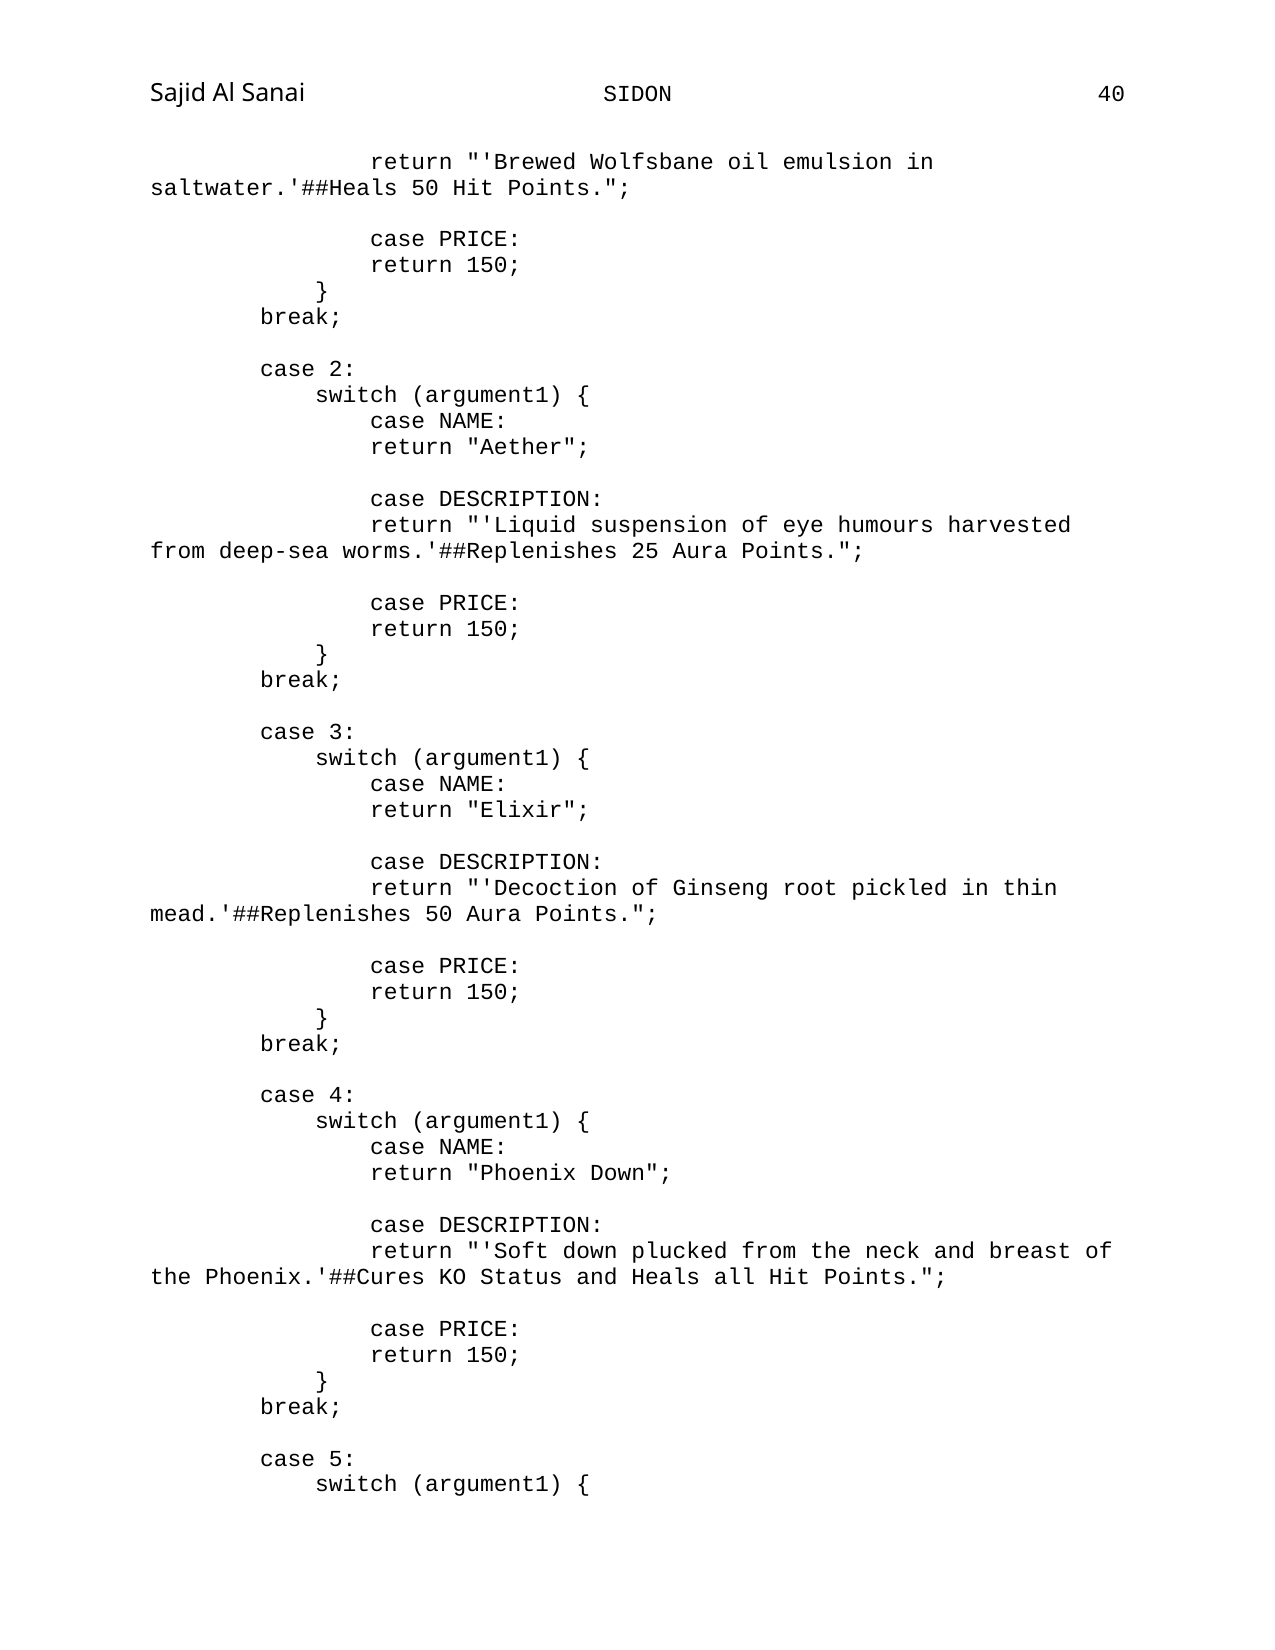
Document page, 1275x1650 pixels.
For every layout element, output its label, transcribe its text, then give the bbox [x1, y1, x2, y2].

text return "Elixir"; [150, 798, 1125, 824]
text case 2: [150, 357, 1125, 383]
text } [150, 1369, 1125, 1395]
text switch (argument1) { [150, 1473, 1125, 1499]
text } [150, 1006, 1125, 1032]
text return "'Brewed Wolfsbane oil emulsion in saltwater.'##Heals 50 Hit Points."; [150, 150, 1125, 202]
text break; [150, 1395, 1125, 1421]
text case PRICE: [150, 591, 1125, 617]
text return "'Soft down plucked from the neck and breast of the Phoenix.'##Cures KO Status and Heals all Hit Points."; [150, 1239, 1125, 1291]
text switch (argument1) { [150, 1110, 1125, 1136]
text case 4: [150, 1084, 1125, 1110]
text } [150, 280, 1125, 306]
text case PRICE: [150, 954, 1125, 980]
text return "'Decoction of Ginseng root pickled in thin mead.'##Replenishes 50 Aura Points."; [150, 876, 1125, 928]
text case PRICE: [150, 228, 1125, 254]
text case NAME: [150, 409, 1125, 435]
text case DESCRIPTION: [150, 850, 1125, 876]
text break; [150, 306, 1125, 332]
text return 150; [150, 254, 1125, 280]
text case 3: [150, 721, 1125, 747]
text return "Phoenix Down"; [150, 1162, 1125, 1187]
text break; [150, 1032, 1125, 1058]
text return 150; [150, 1343, 1125, 1369]
text } [150, 643, 1125, 669]
text break; [150, 669, 1125, 695]
text case 5: [150, 1447, 1125, 1473]
text case NAME: [150, 772, 1125, 798]
text switch (argument1) { [150, 747, 1125, 772]
text case DESCRIPTION: [150, 487, 1125, 513]
text switch (argument1) { [150, 383, 1125, 409]
text return "'Liquid suspension of eye humours harvested from deep-sea worms.'##Replenishes 25 Aura Points."; [150, 513, 1125, 565]
text return "Aether"; [150, 435, 1125, 461]
text case NAME: [150, 1136, 1125, 1162]
text case DESCRIPTION: [150, 1213, 1125, 1239]
text return 150; [150, 617, 1125, 643]
text case PRICE: [150, 1317, 1125, 1343]
text return 150; [150, 980, 1125, 1006]
